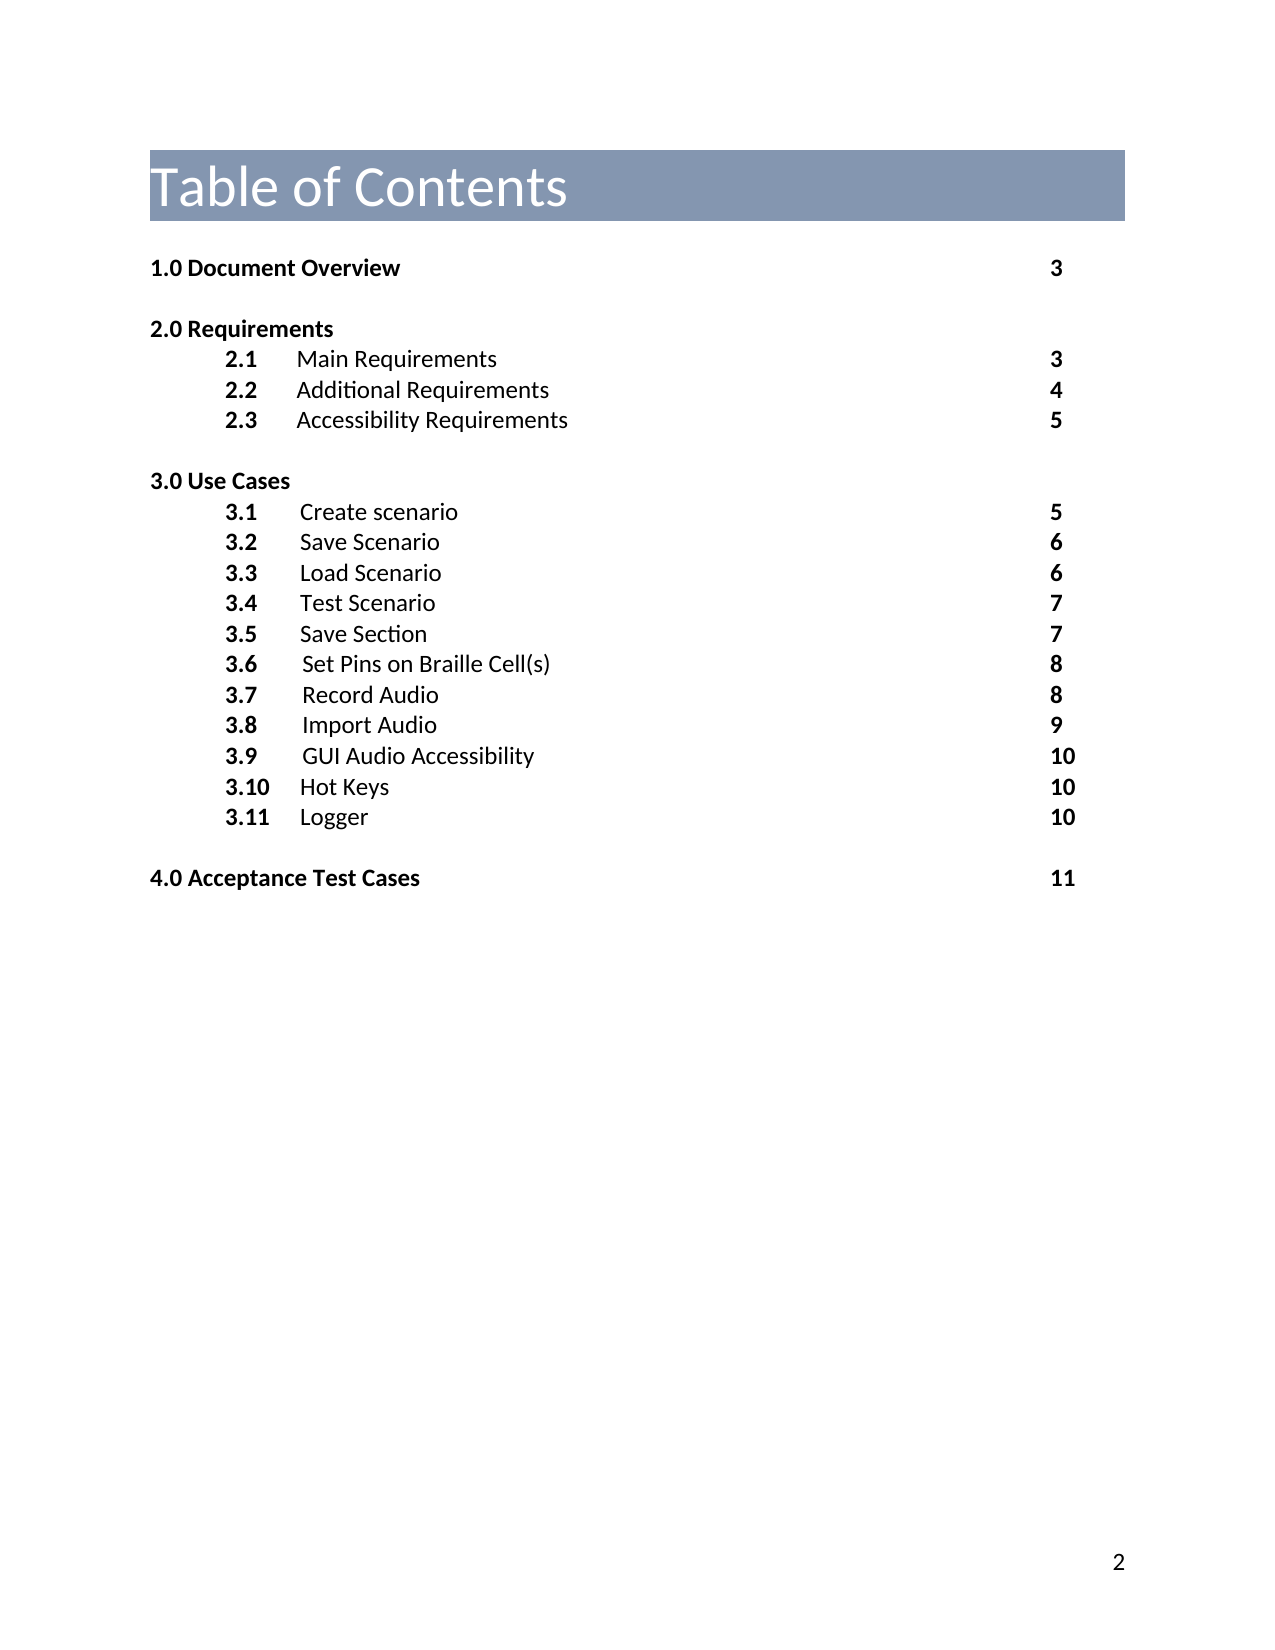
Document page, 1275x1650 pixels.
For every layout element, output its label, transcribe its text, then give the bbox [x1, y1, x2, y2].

text Table of Contents [150, 150, 1125, 221]
list Requirements [150, 313, 1125, 343]
list Main Requirements 3 [225, 343, 1125, 374]
list Accessibility Requirements 5 [225, 404, 1125, 435]
list Document Overview 3 [150, 252, 1125, 313]
list Test Scenario 7 [225, 587, 1125, 618]
list Save Section 7 [225, 618, 1125, 648]
list Save Scenario 6 [225, 526, 1125, 557]
list Record Audio 8 [225, 679, 1125, 709]
list Load Scenario 6 [225, 557, 1125, 587]
list Additional Requirements 4 [225, 374, 1125, 404]
list Import Audio 9 [225, 709, 1125, 740]
list Set Pins on Braille Cell(s) 8 [225, 648, 1125, 679]
list Use Cases [150, 465, 1125, 496]
list Create scenario 5 [225, 496, 1125, 526]
list GUI Audio Accessibility 10 [225, 740, 1125, 771]
list Logger 10 [225, 801, 1125, 832]
text 4.0 Acceptance Test Cases 11 [150, 862, 1125, 893]
list Hot Keys 10 [225, 771, 1125, 801]
